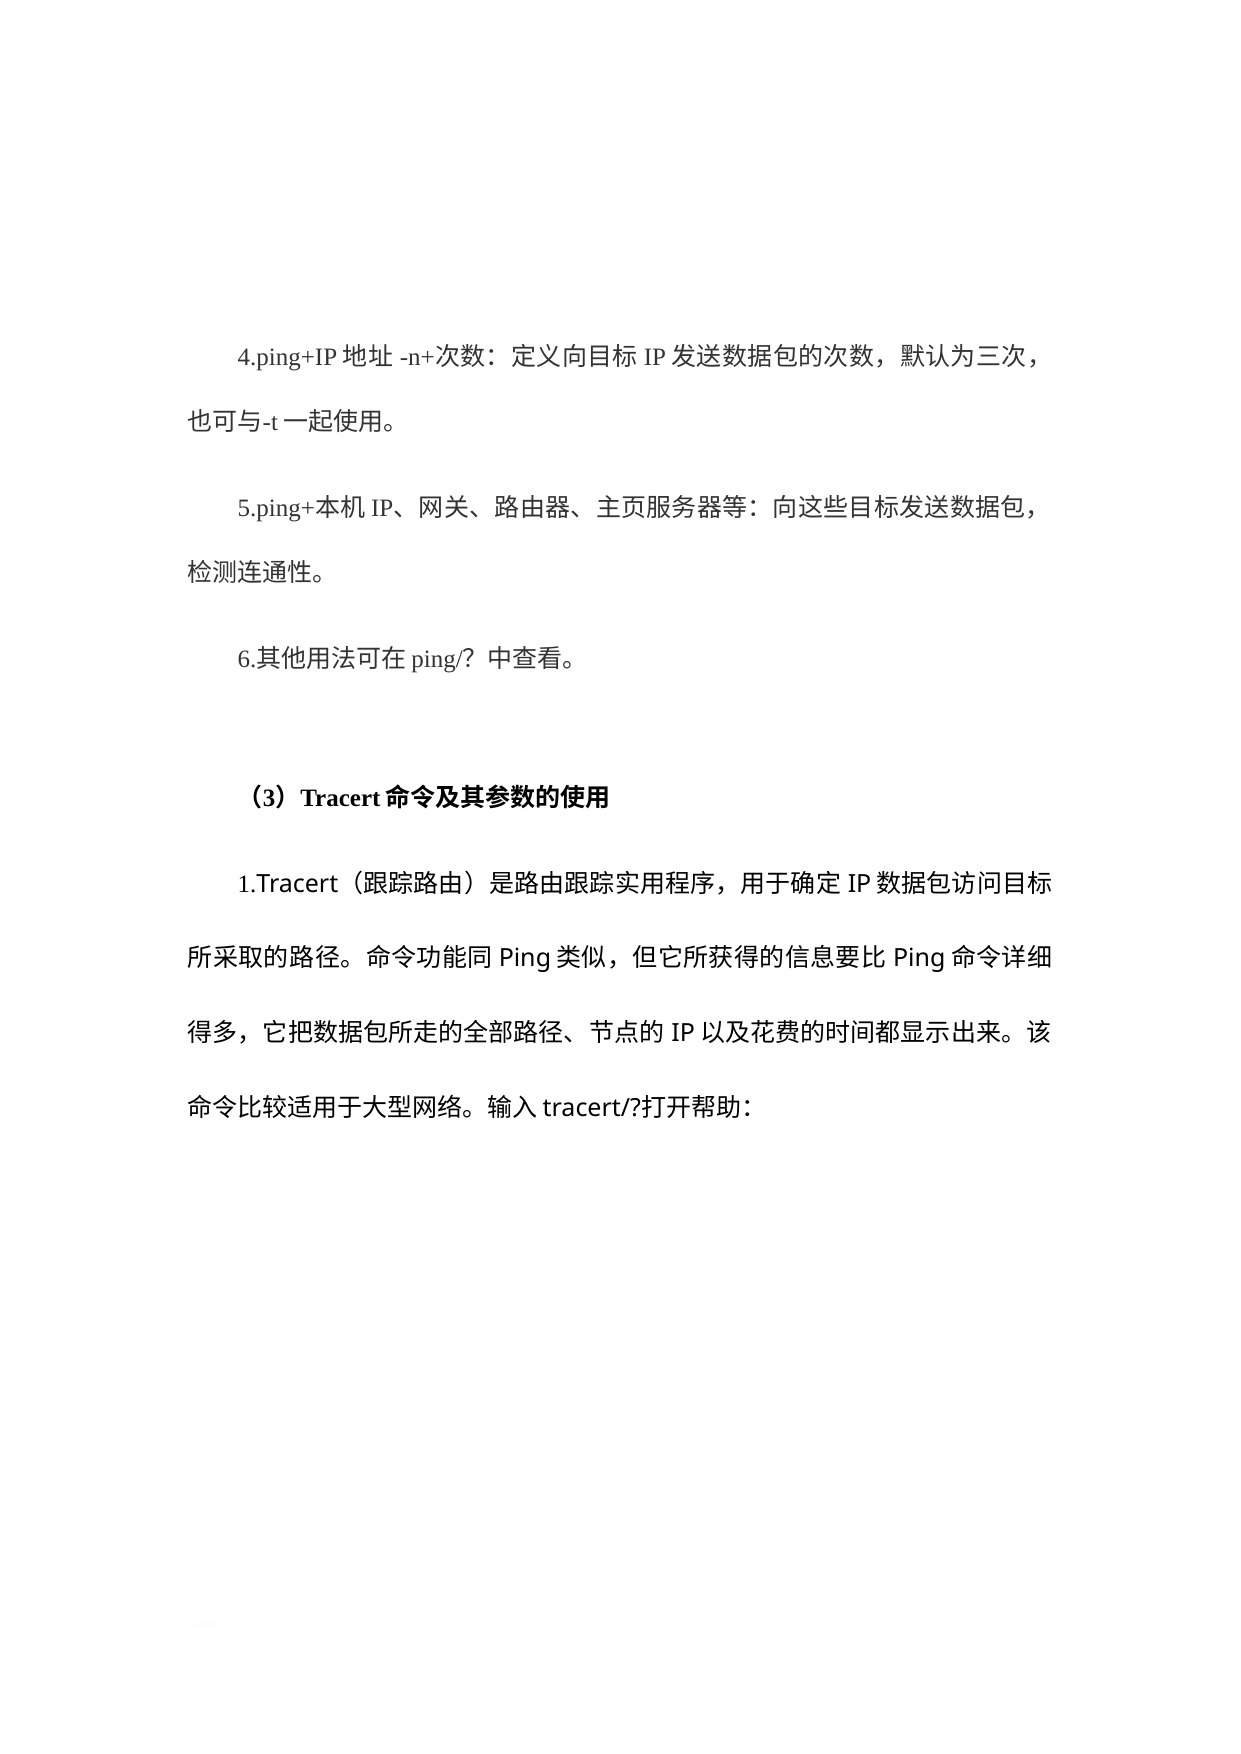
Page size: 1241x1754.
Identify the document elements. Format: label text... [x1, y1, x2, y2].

text （3）Tracert命令及其参数的使用 [187, 763, 1053, 828]
text 4.ping+IP地址 -n+次数：定义向目标IP发送数据包的次数，默认为三次，也可与-t一起使用。 [187, 322, 1053, 452]
text 5.ping+本机IP、网关、路由器、主页服务器等：向这些目标发送数据包，检测连通性。 [187, 473, 1053, 603]
text 1.Tracert（跟踪路由）是路由跟踪实用程序，用于确定 IP数据包访问目标所采取的路径。命令功能同Ping类似，但它所获得的信息要比Ping命令详细得多，它把数据包所走的全部路径、节点的IP以及花费的时间都显示出来。该命令比较适用于大型网络。输入tracert/?打开帮助： [187, 849, 1053, 1138]
text 6.其他用法可在ping/？中查看。 [187, 624, 1053, 689]
